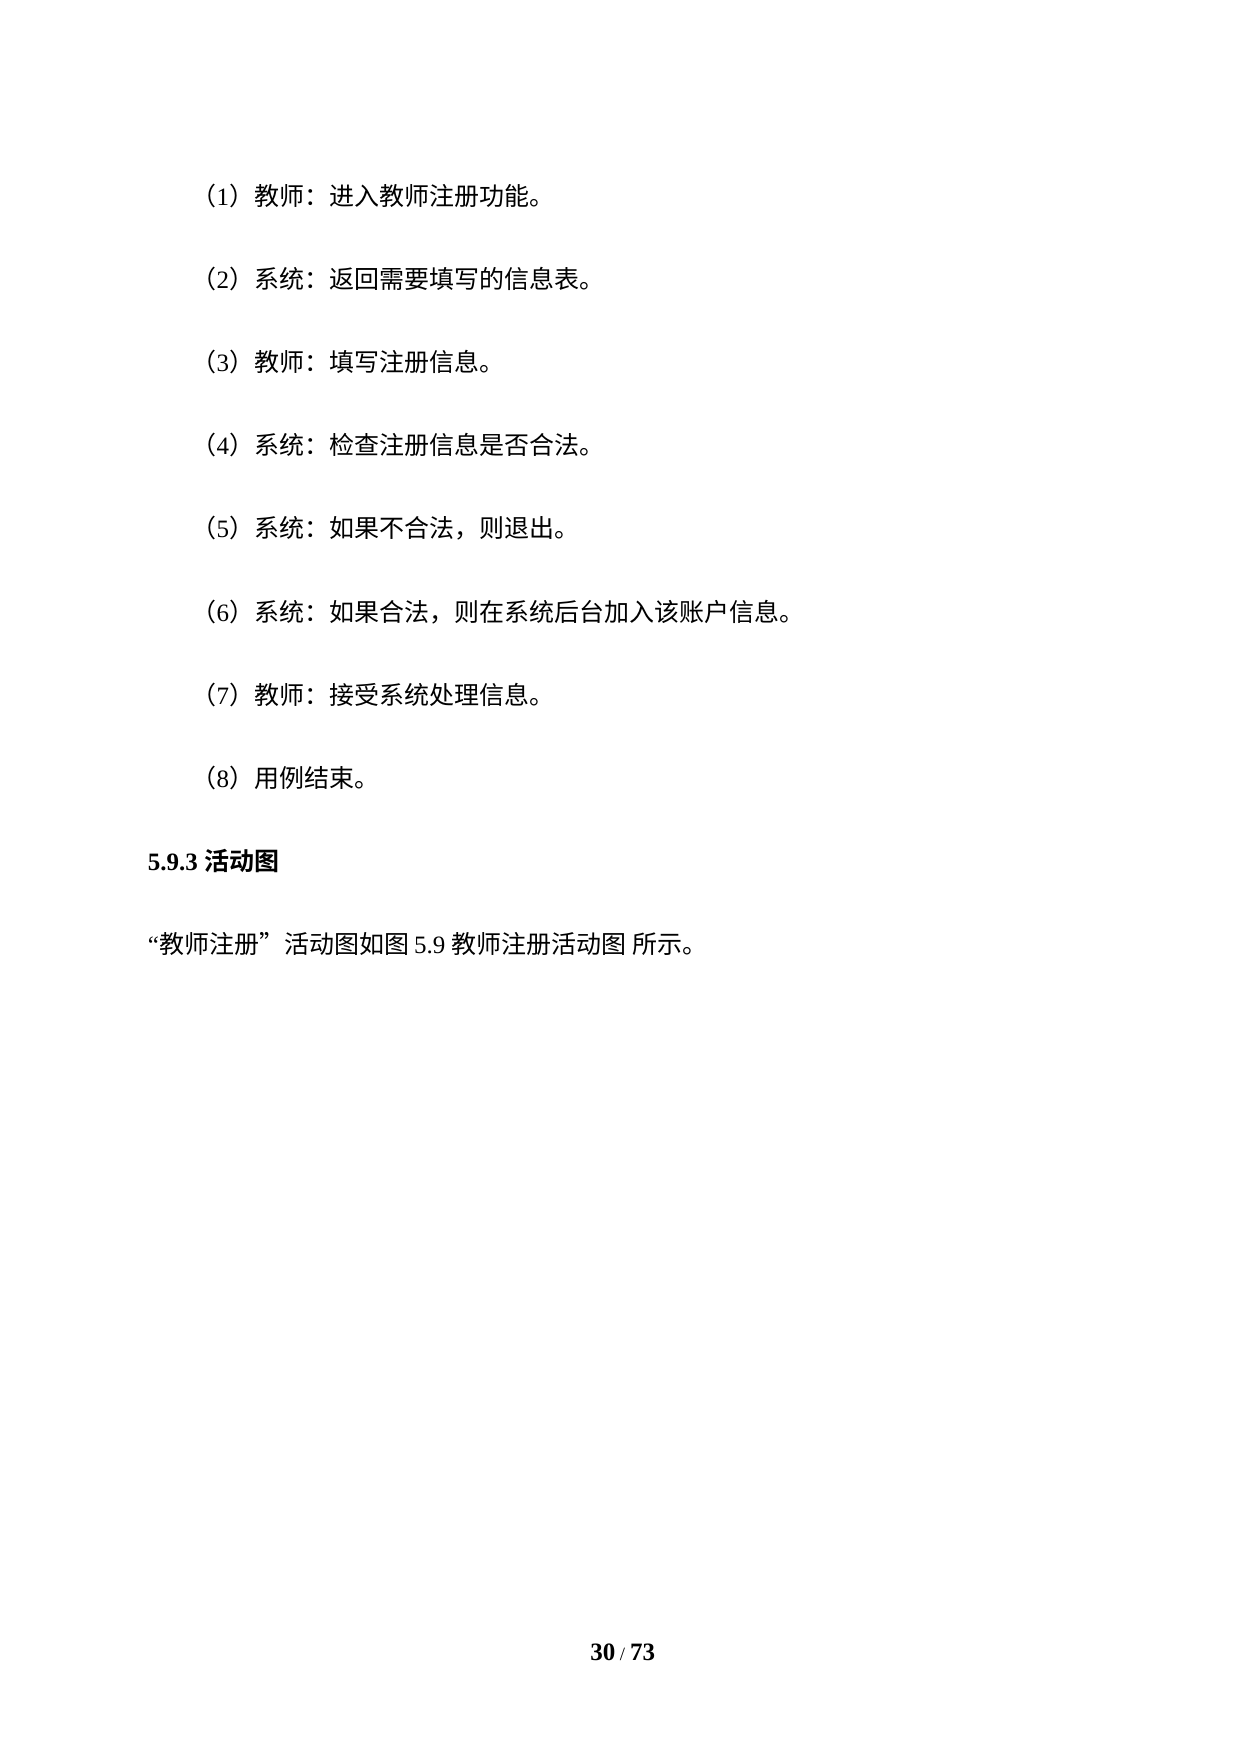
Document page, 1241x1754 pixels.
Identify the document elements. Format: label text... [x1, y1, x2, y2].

text （5）系统：如果不合法，则退出。 [148, 494, 1092, 559]
text （2）系统：返回需要填写的信息表。 [148, 245, 1092, 310]
text “教师注册”活动图如图5.9 教师注册活动图 所示。 [148, 910, 1092, 975]
text （8）用例结束。 [148, 744, 1092, 809]
text 5.9.3 活动图 [148, 827, 1092, 892]
text （6）系统：如果合法，则在系统后台加入该账户信息。 [148, 578, 1092, 643]
text （4）系统：检查注册信息是否合法。 [148, 411, 1092, 476]
text （1）教师：进入教师注册功能。 [148, 162, 1092, 227]
text （7）教师：接受系统处理信息。 [148, 661, 1092, 726]
text （3）教师：填写注册信息。 [148, 328, 1092, 393]
